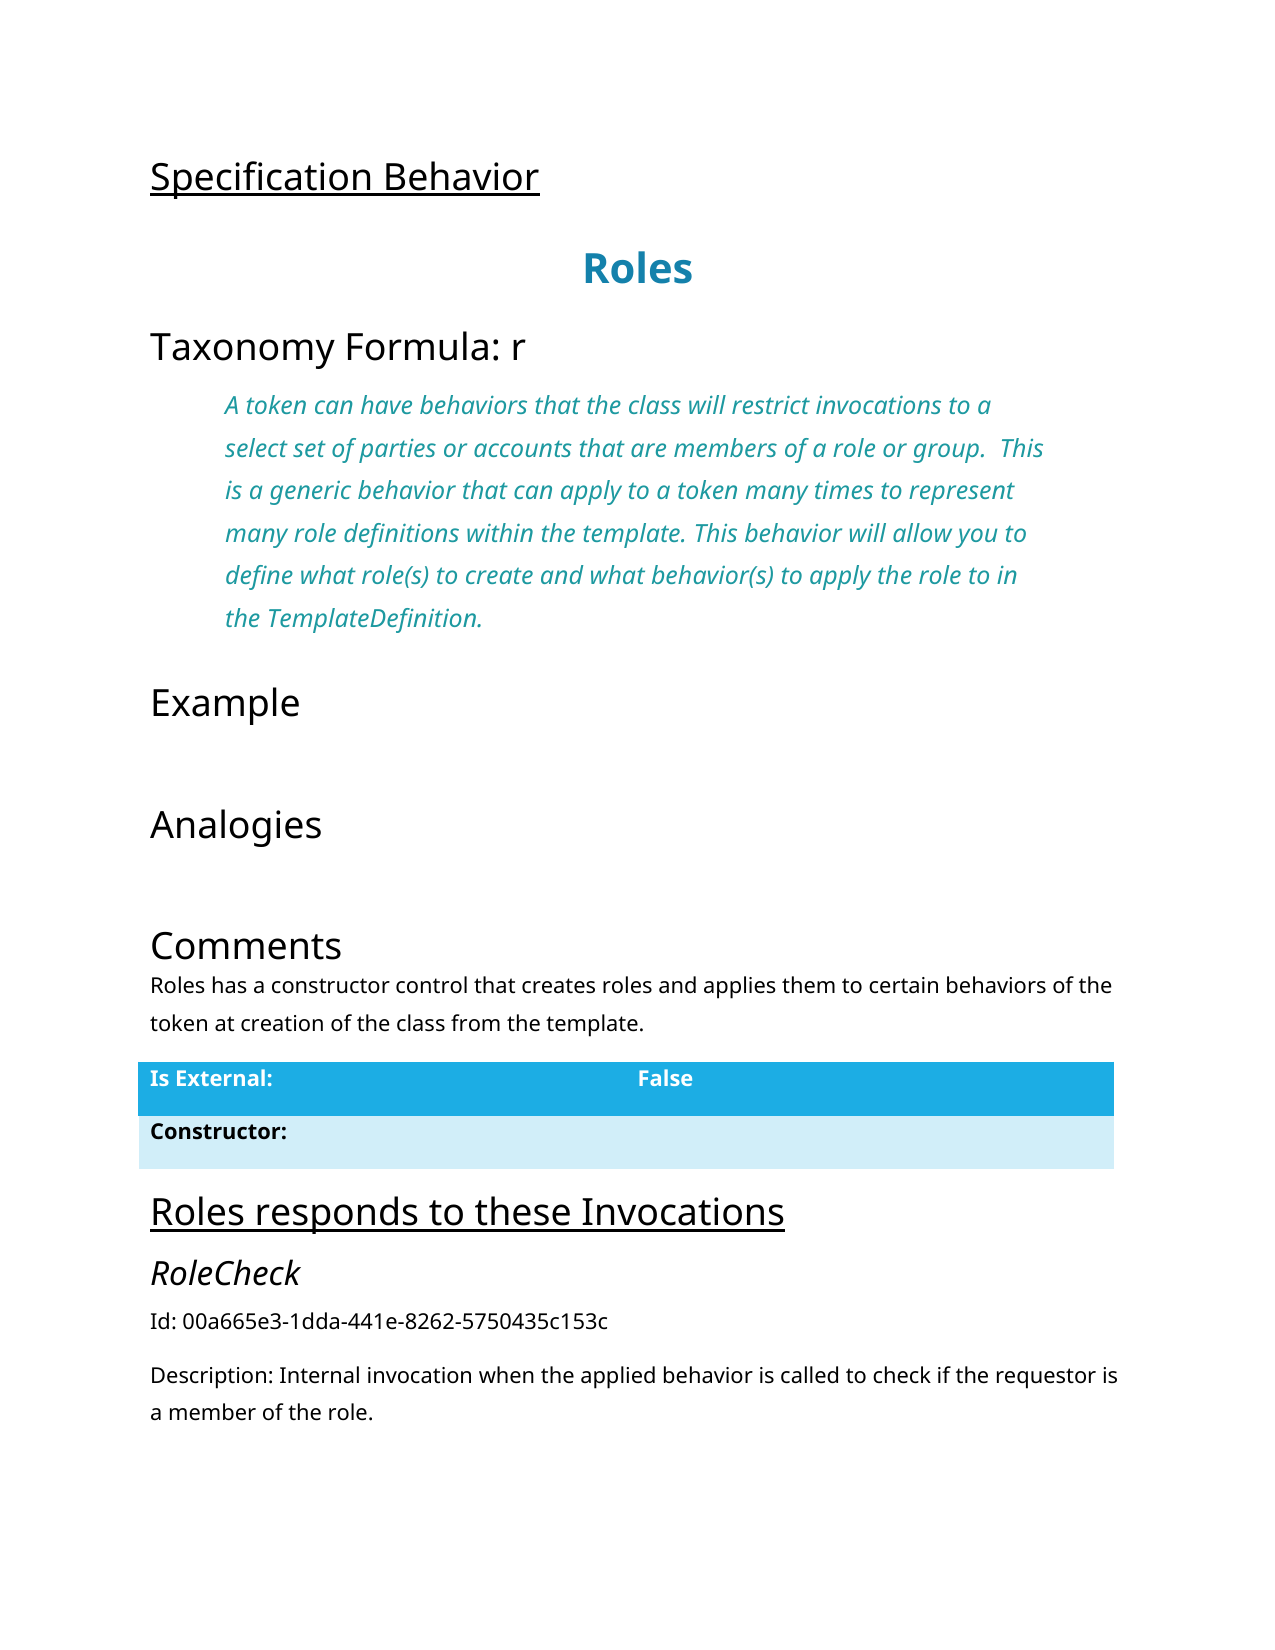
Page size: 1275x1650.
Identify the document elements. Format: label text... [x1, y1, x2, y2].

subtitle Comments [150, 919, 1125, 971]
subtitle Roles responds to these Invocations [150, 1186, 1125, 1237]
table_header False [627, 1063, 1113, 1115]
table_header Is External: [139, 1063, 626, 1115]
text Roles has a constructor control that creates roles and applies them to certain behaviors of the token at creation of the class from the template. [150, 971, 1125, 1037]
text Id: 00a665e3-1dda-441e-8262-5750435c153c [150, 1306, 1125, 1336]
subtitle Roles [150, 238, 1125, 295]
text Description: Internal invocation when the applied behavior is called to check if the requestor is a member of the role. [150, 1360, 1125, 1427]
subtitle Taxonomy Formula: r [150, 320, 1125, 371]
subtitle Analogies [150, 798, 1125, 849]
table_cell Constructor: [139, 1116, 626, 1169]
subtitle Specification Behavior [150, 150, 1125, 201]
subtitle RoleCheck [150, 1249, 1125, 1295]
table_cell [626, 1116, 1114, 1169]
subtitle Example [150, 676, 1125, 727]
text A token can have behaviors that the class will restrict invocations to a select set of parties or accounts that are members of a role or group. This is a generic behavior that can apply to a token many times to represent many role definitions within the template. This behavior will allow you to define what role(s) to create and what behavior(s) to apply the role to in the TemplateDefinition. [225, 388, 1050, 634]
